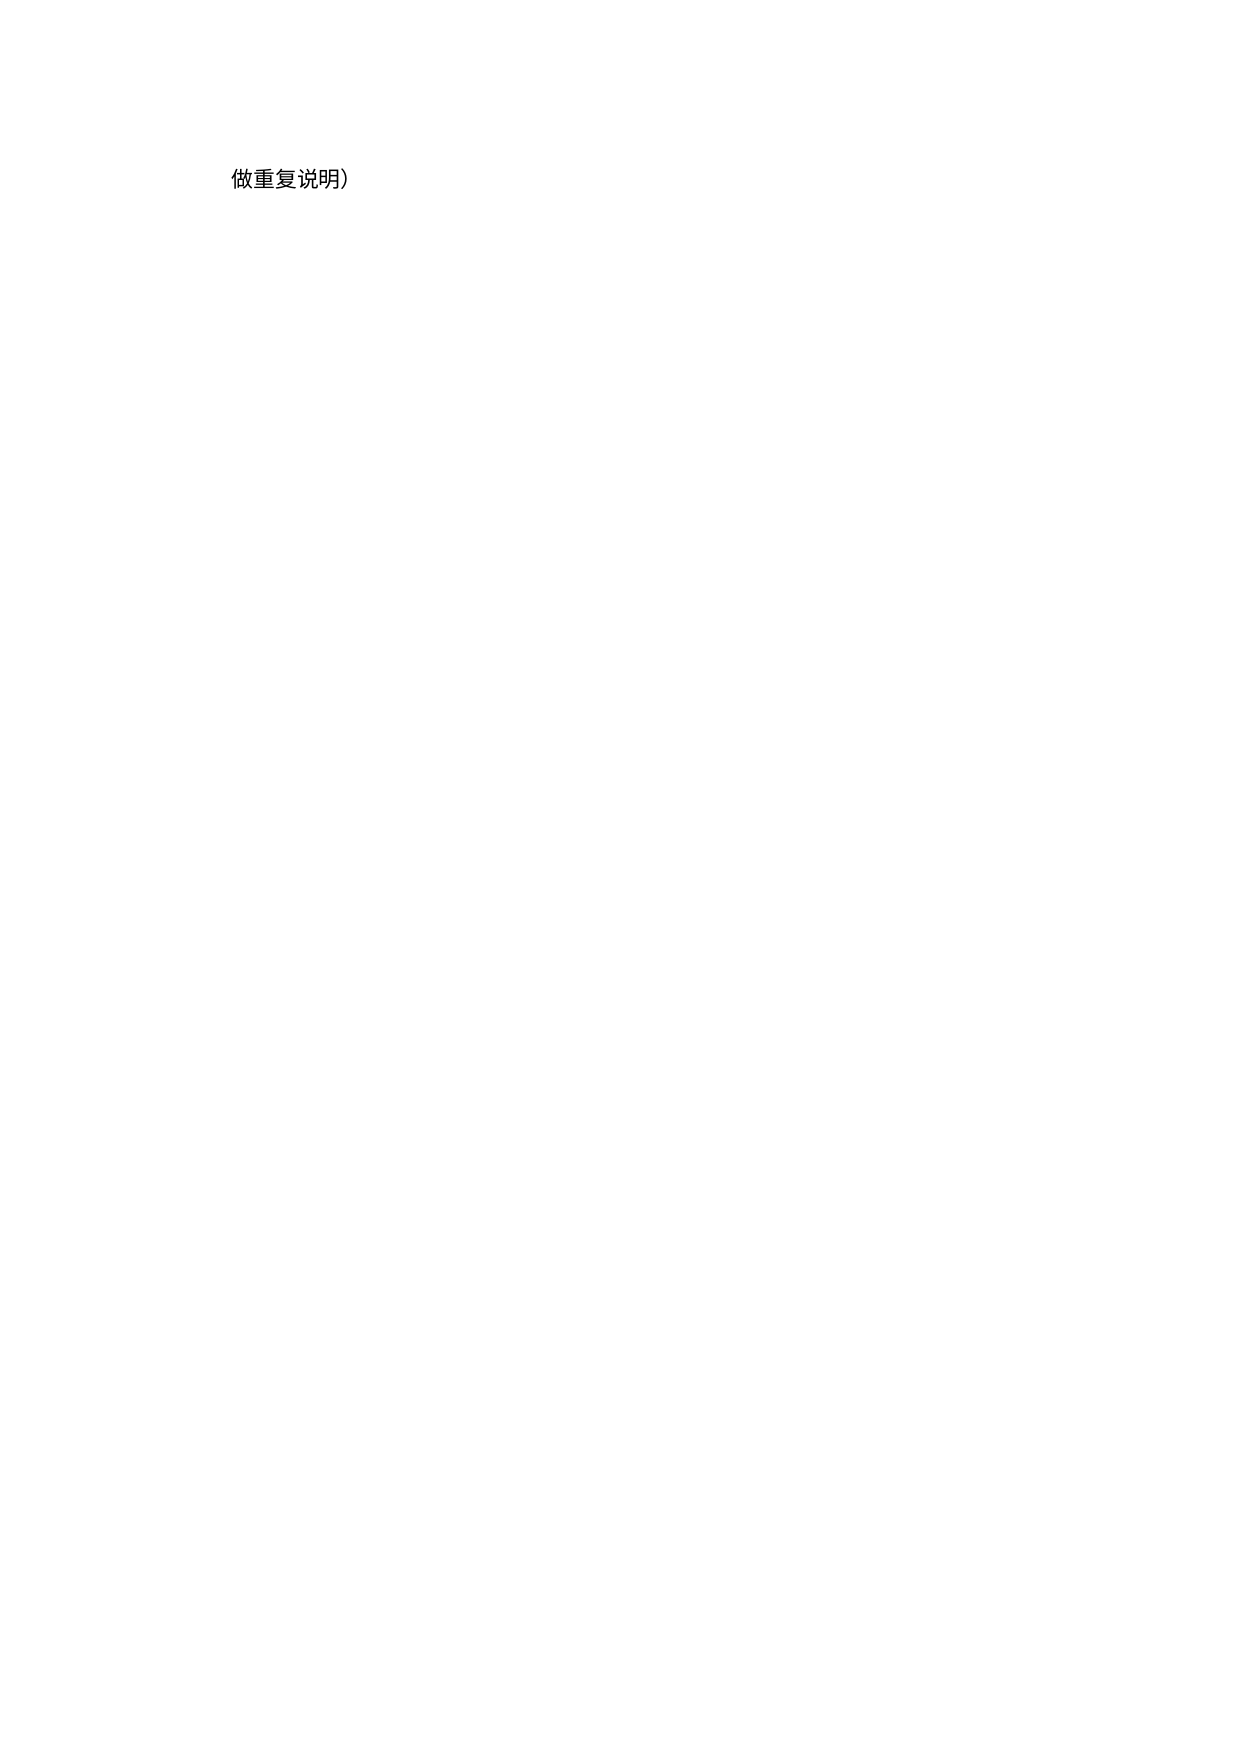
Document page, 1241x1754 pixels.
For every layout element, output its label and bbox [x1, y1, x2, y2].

list [187, 162, 1053, 194]
